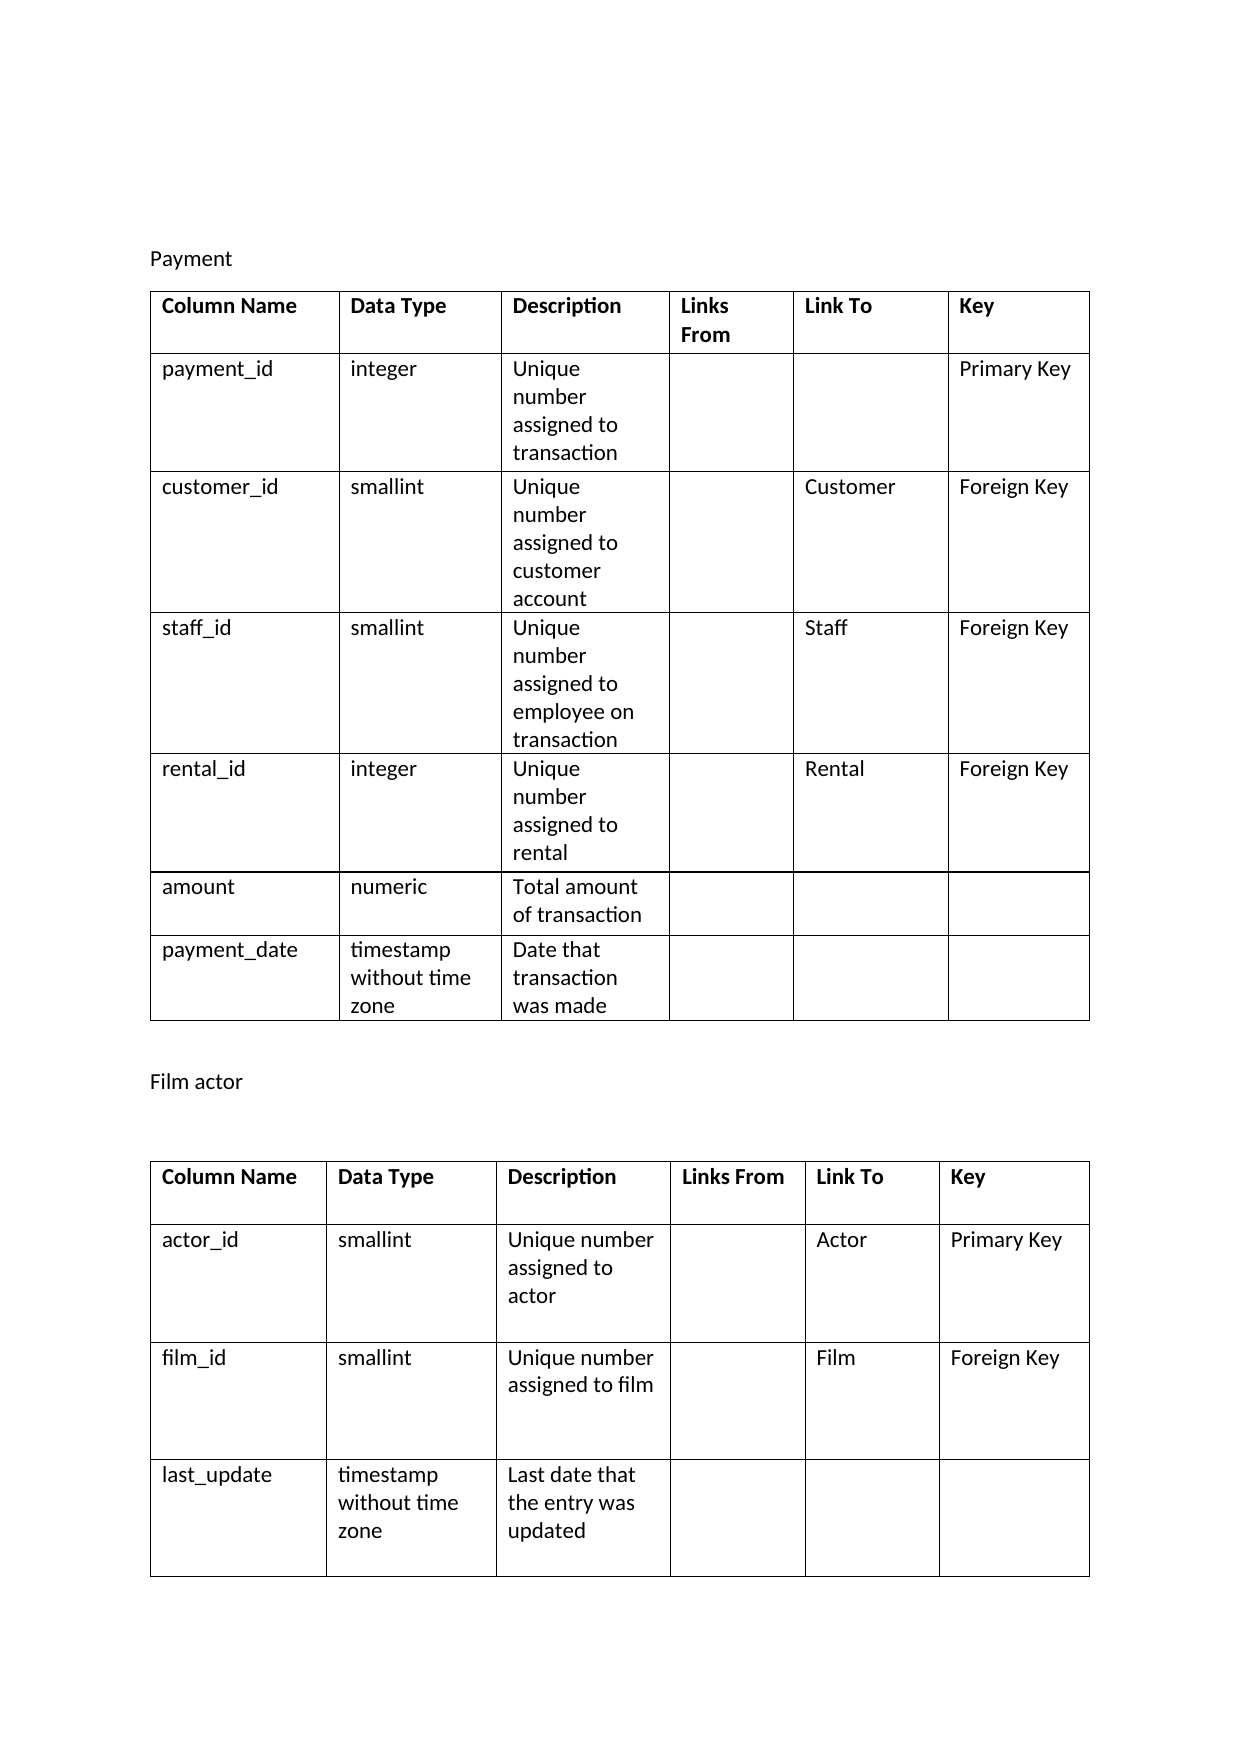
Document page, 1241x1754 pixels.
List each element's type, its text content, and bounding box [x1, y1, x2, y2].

table_cell film_id [151, 1343, 326, 1459]
table_cell [794, 354, 948, 471]
table_cell Rental [794, 754, 948, 871]
table_cell [670, 754, 793, 871]
table_cell [671, 1343, 805, 1459]
table_cell Unique number assigned to actor [497, 1225, 670, 1342]
table_cell Last date that the entry was updated [497, 1460, 670, 1576]
table_cell payment_id [151, 354, 339, 471]
table_cell [794, 936, 948, 1019]
table_cell [670, 873, 793, 934]
table_cell [670, 472, 793, 612]
table_cell Foreign Key [940, 1343, 1089, 1459]
table_header Links From [670, 292, 793, 353]
table_cell [670, 936, 793, 1019]
table_cell smallint [327, 1343, 496, 1459]
table_cell smallint [340, 613, 501, 753]
table_cell staff_id [151, 613, 339, 753]
table_cell [794, 873, 948, 934]
table_header Description [502, 292, 669, 353]
table_cell Film [806, 1343, 939, 1459]
table_cell Unique number assigned to customer account [502, 472, 669, 612]
table_cell integer [340, 754, 501, 871]
text Payment [150, 244, 1090, 272]
table_header Column Name [151, 1162, 326, 1224]
table_cell Actor [806, 1225, 939, 1342]
table_cell [670, 613, 793, 753]
table_cell rental_id [151, 754, 339, 871]
table_cell amount [151, 873, 339, 934]
table_cell numeric [340, 873, 501, 934]
table_cell [949, 873, 1089, 934]
text Film actor [150, 1067, 1090, 1096]
table_cell smallint [327, 1225, 496, 1342]
table_header Links From [671, 1162, 805, 1224]
table_cell Date that transaction was made [502, 936, 669, 1019]
table_header Data Type [340, 292, 501, 353]
table_cell Unique number assigned to employee on transaction [502, 613, 669, 753]
table_cell [949, 936, 1089, 1019]
table_header Key [949, 292, 1089, 353]
table_cell timestamp without time zone [327, 1460, 496, 1576]
table_cell Unique number assigned to film [497, 1343, 670, 1459]
table_cell Unique number assigned to rental [502, 754, 669, 871]
table_header Key [940, 1162, 1089, 1224]
table_cell [670, 354, 793, 471]
table_cell Total amount of transaction [502, 873, 669, 934]
table_cell [940, 1460, 1089, 1576]
table_cell payment_date [151, 936, 339, 1019]
table_cell Primary Key [949, 354, 1089, 471]
table_cell Staff [794, 613, 948, 753]
table_cell timestamp without time zone [340, 936, 501, 1019]
table_cell actor_id [151, 1225, 326, 1342]
table_header Description [497, 1162, 670, 1224]
table_cell smallint [340, 472, 501, 612]
table_cell Foreign Key [949, 613, 1089, 753]
table_header Link To [806, 1162, 939, 1224]
table_cell Primary Key [940, 1225, 1089, 1342]
table_cell [671, 1225, 805, 1342]
table_cell Unique number assigned to transaction [502, 354, 669, 471]
table_cell customer_id [151, 472, 339, 612]
table_cell integer [340, 354, 501, 471]
table_cell last_update [151, 1460, 326, 1576]
table_cell [671, 1460, 805, 1576]
table_header Data Type [327, 1162, 496, 1224]
table_cell [806, 1460, 939, 1576]
table_cell Foreign Key [949, 472, 1089, 612]
table_header Link To [794, 292, 948, 353]
table_cell Customer [794, 472, 948, 612]
table_header Column Name [151, 292, 339, 353]
table_cell Foreign Key [949, 754, 1089, 871]
